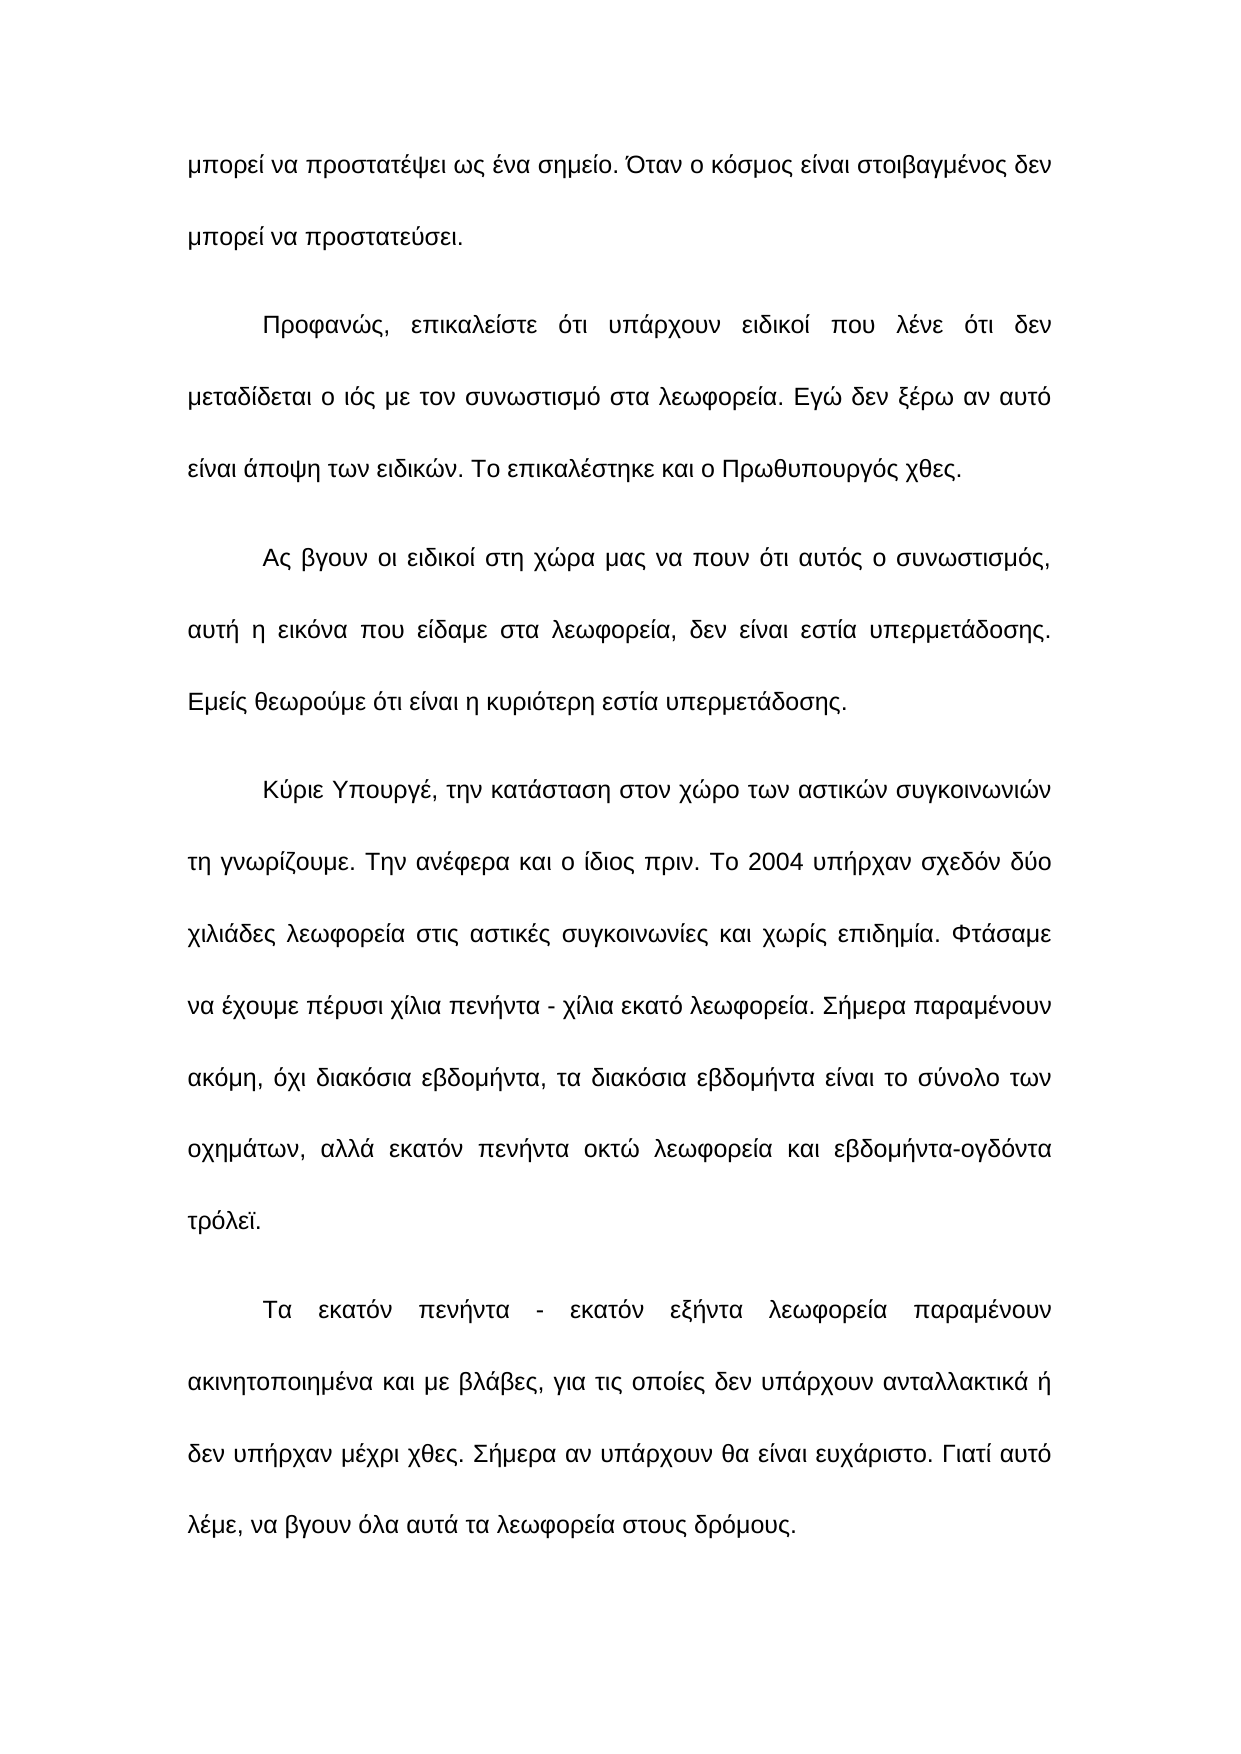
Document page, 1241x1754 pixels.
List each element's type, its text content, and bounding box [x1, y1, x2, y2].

text Προφανώς, επικαλείστε ότι υπάρχουν ειδικοί που λένε ότι δεν μεταδίδεται ο ιός με τον συνωστισμό στα λεωφορεία. Εγώ δεν ξέρω αν αυτό είναι άποψη των ειδικών. Το επικαλέστηκε και ο Πρωθυπουργός χθες. [187, 310, 1053, 483]
text Τα εκατόν πενήντα - εκατόν εξήντα λεωφορεία παραμένουν ακινητοποιημένα και με βλάβες, για τις οποίες δεν υπάρχουν ανταλλακτικά ή δεν υπήρχαν μέχρι χθες. Σήμερα αν υπάρχουν θα είναι ευχάριστο. Γιατί αυτό λέμε, να βγουν όλα αυτά τα λεωφορεία στους δρόμους. [187, 1295, 1053, 1539]
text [187, 150, 1053, 251]
text Ας βγουν οι ειδικοί στη χώρα μας να πουν ότι αυτός ο συνωστισμός, αυτή η εικόνα που είδαμε στα λεωφορεία, δεν είναι εστία υπερμετάδοσης. Εμείς θεωρούμε ότι είναι η κυριότερη εστία υπερμετάδοσης. [187, 543, 1053, 715]
text Κύριε Υπουργέ, την κατάσταση στον χώρο των αστικών συγκοινωνιών τη γνωρίζουμε. Την ανέφερα και ο ίδιος πριν. Το 2004 υπήρχαν σχεδόν δύο χιλιάδες λεωφορεία στις αστικές συγκοινωνίες και χωρίς επιδημία. Φτάσαμε να έχουμε πέρυσι χίλια πενήντα - χίλια εκατό λεωφορεία. Σήμερα παραμένουν ακόμη, όχι διακόσια εβδομήντα, τα διακόσια εβδομήντα είναι το σύνολο των οχημάτων, αλλά εκατόν πενήντα οκτώ λεωφορεία και εβδομήντα-ογδόντα τρόλεϊ. [187, 775, 1053, 1235]
